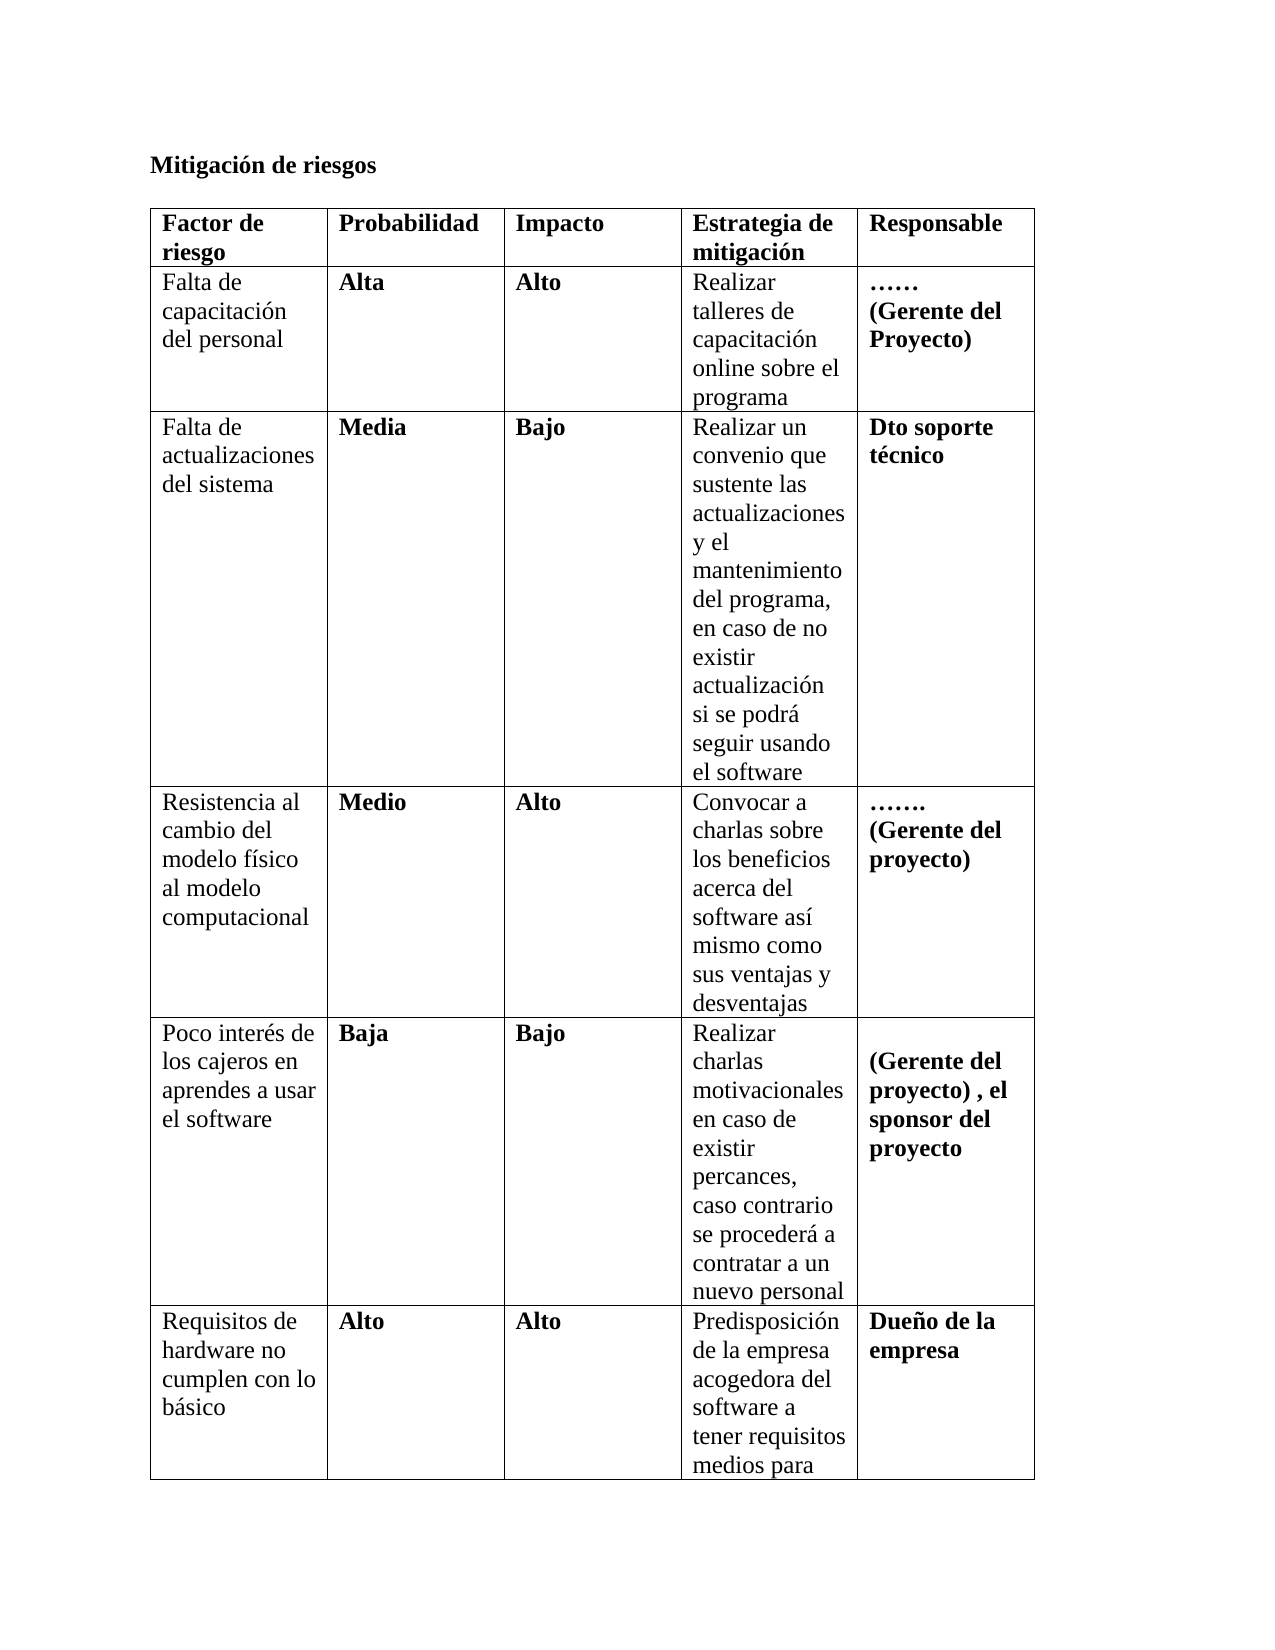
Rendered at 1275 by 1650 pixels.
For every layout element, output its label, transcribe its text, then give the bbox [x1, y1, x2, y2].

table_cell Alto [505, 1306, 681, 1479]
table_cell Alto [505, 267, 681, 411]
table_cell Convocar a charlas sobre los beneficios acerca del software así mismo como sus ventajas y desventajas [682, 787, 857, 1017]
table_header Estrategia de mitigación [682, 209, 857, 266]
table_cell Alta [328, 267, 504, 411]
table_cell Realizar un convenio que sustente las actualizaciones y el mantenimiento del programa, en caso de no existir actualización si se podrá seguir usando el software [682, 412, 857, 786]
table_cell Realizar talleres de capacitación online sobre el programa [682, 267, 857, 411]
table_cell (Gerente del proyecto) , el sponsor del proyecto [858, 1018, 1034, 1305]
table_cell Realizar charlas motivacionales en caso de existir percances, caso contrario se procederá a contratar a un nuevo personal [682, 1018, 857, 1305]
table_cell Alto [505, 787, 681, 1017]
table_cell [151, 1306, 327, 1479]
table_cell Dueño de la empresa [858, 1306, 1034, 1479]
table_header Factor de riesgo [151, 209, 327, 266]
table_cell Poco interés de los cajeros en aprendes a usar el software [151, 1018, 327, 1305]
table_cell …… (Gerente del Proyecto) [858, 267, 1034, 411]
table_cell Resistencia al cambio del modelo físico al modelo computacional [151, 787, 327, 1017]
table_cell Baja [328, 1018, 504, 1305]
text Mitigación de riesgos [150, 150, 1125, 179]
table_header Responsable [858, 209, 1034, 266]
table_cell Bajo [505, 412, 681, 786]
table_cell Falta de capacitación del personal [151, 267, 327, 411]
table_cell ……. (Gerente del proyecto) [858, 787, 1034, 1017]
table_cell Alto [328, 1306, 504, 1479]
table_cell Falta de actualizaciones del sistema [151, 412, 327, 786]
table_header Probabilidad [328, 209, 504, 266]
table_header Impacto [505, 209, 681, 266]
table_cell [682, 1306, 857, 1479]
table_cell Bajo [505, 1018, 681, 1305]
table_cell Media [328, 412, 504, 786]
table_cell Dto soporte técnico [858, 412, 1034, 786]
table_cell Medio [328, 787, 504, 1017]
